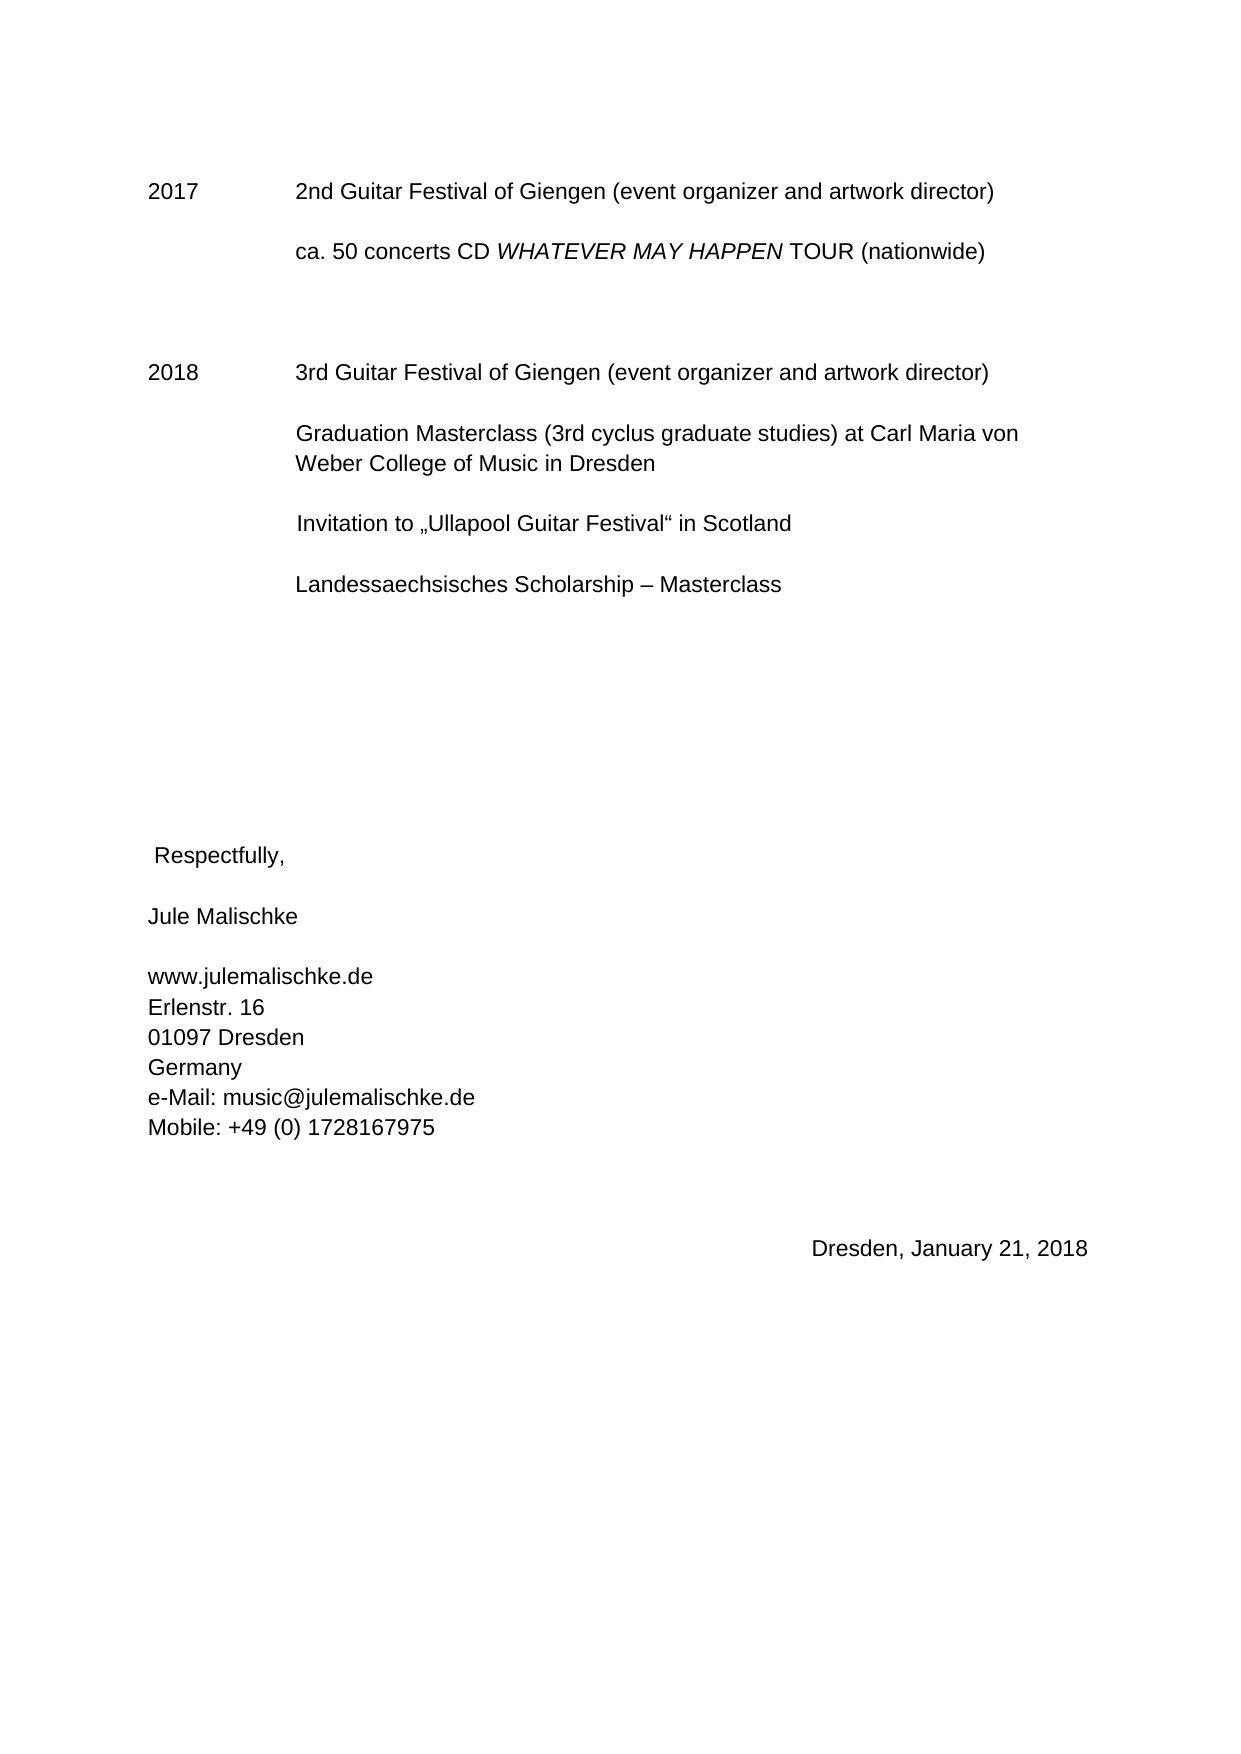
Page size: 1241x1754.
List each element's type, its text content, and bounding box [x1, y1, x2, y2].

text ca. 50 concerts CD WHATEVER MAY HAPPEN TOUR (nationwide) [148, 238, 1093, 264]
text Landessaechsisches Scholarship – Masterclass [148, 571, 1093, 597]
text Dresden, January 21, 2018 [738, 1235, 1093, 1261]
text Jule Malischke [148, 903, 1093, 929]
text e-Mail: music@julemalischke.de [148, 1084, 1093, 1110]
text Germany [148, 1054, 1093, 1080]
text Erlenstr. 16 [148, 993, 1093, 1020]
text Respectfully, [148, 842, 1093, 869]
text www.julemalischke.de [148, 963, 1093, 989]
text Graduation Masterclass (3rd cyclus graduate studies) at Carl Maria von Weber College of Music in Dresden [295, 419, 1093, 476]
text 2018 3rd Guitar Festival of Giengen (event organizer and artwork director) [148, 359, 1093, 385]
text Mobile: +49 (0) 1728167975 [148, 1114, 1093, 1141]
text Invitation to „Ullapool Guitar Festival“ in Scotland [295, 510, 1093, 536]
text 2017 2nd Guitar Festival of Giengen (event organizer and artwork director) [148, 178, 1093, 204]
text 01097 Dresden [148, 1024, 1093, 1050]
